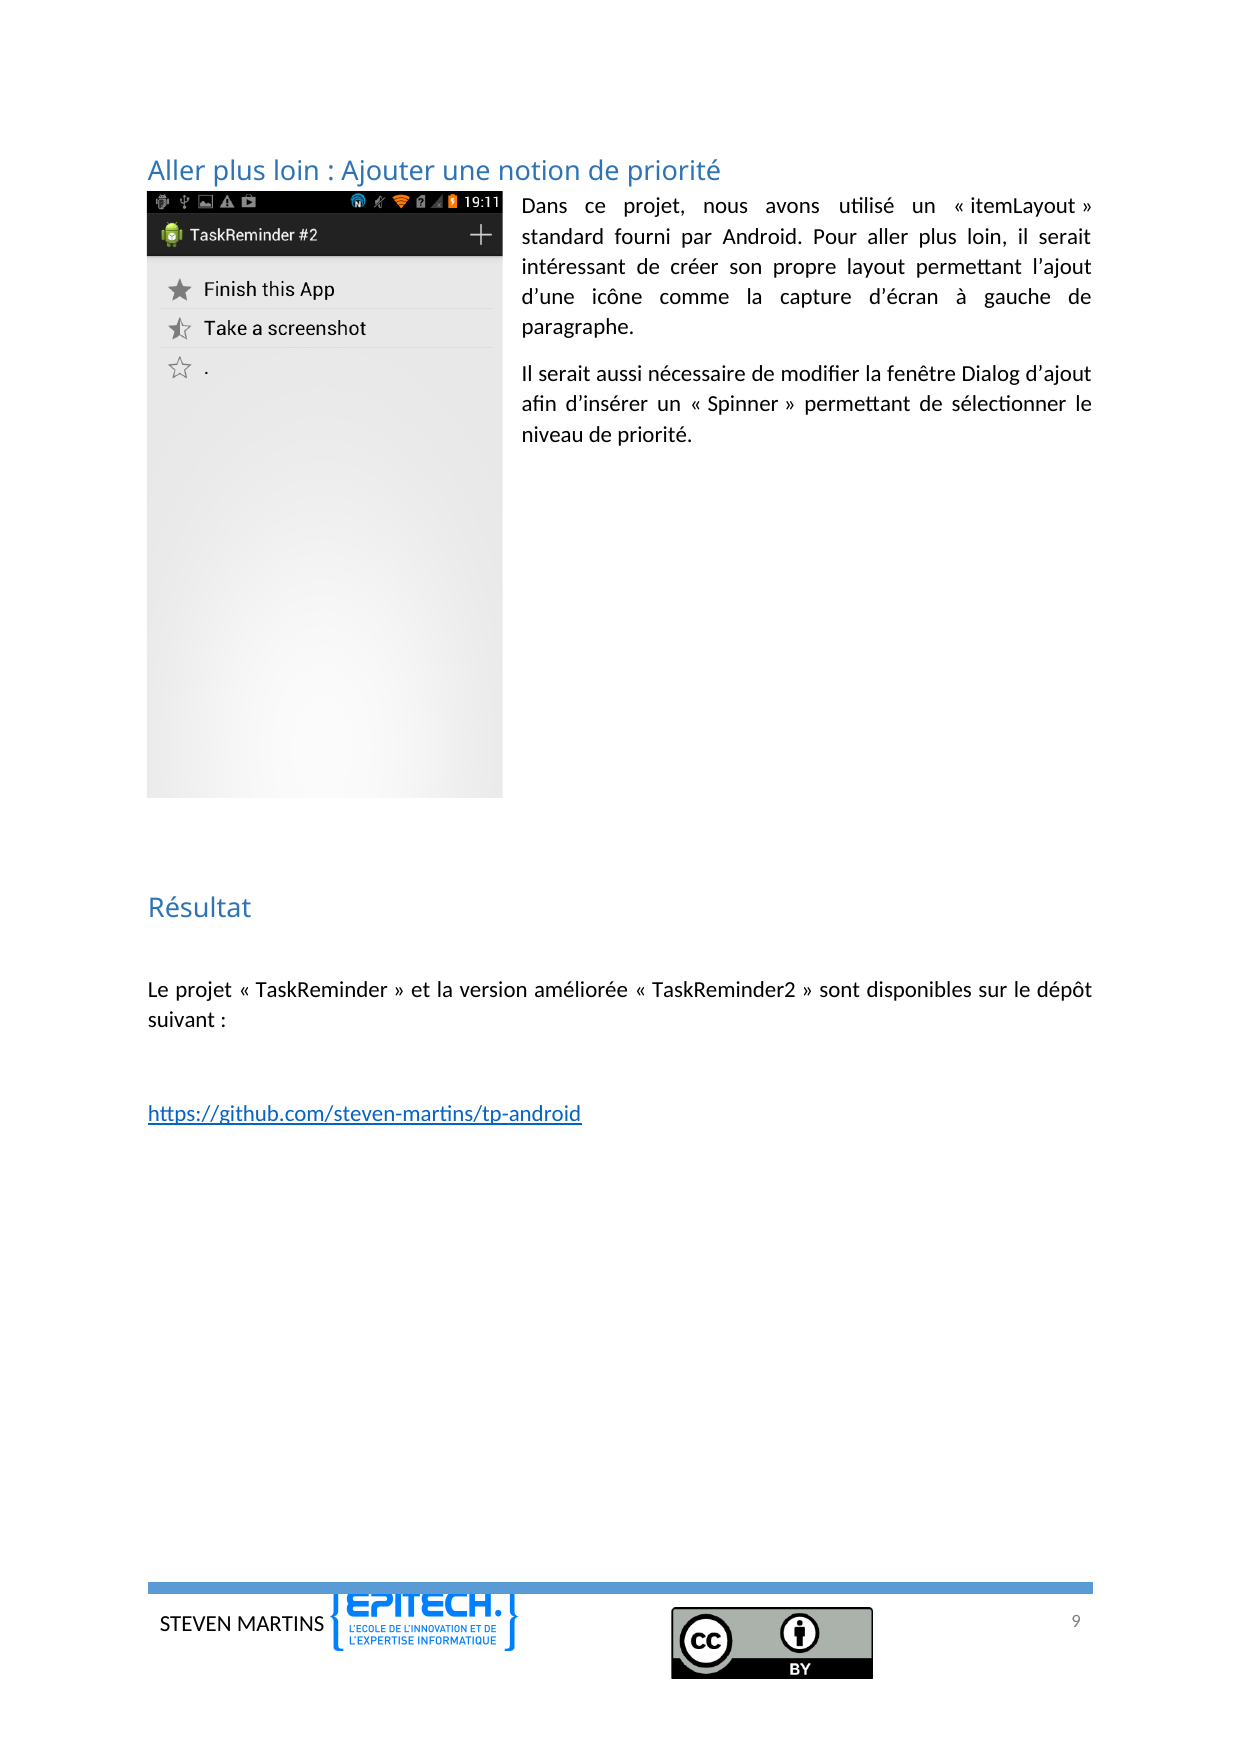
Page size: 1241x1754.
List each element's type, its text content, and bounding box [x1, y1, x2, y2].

subtitle Résultat [148, 888, 1093, 925]
picture [329, 1594, 519, 1651]
subtitle Aller plus loin : Ajouter une notion de priorité [148, 152, 1093, 189]
text Il serait aussi nécessaire de modifier la fenêtre Dialog d’ajout afin d’insérer un « Spinner » permettant de sélectionner le niveau de priorité. [503, 359, 1093, 448]
picture [146, 191, 503, 798]
text Dans ce projet, nous avons utilisé un « itemLayout » standard fourni par Android. Pour aller plus loin, il serait intéressant de créer son propre layout permettant l’ajout d’une icône comme la capture d’écran à gauche de paragraphe. [503, 192, 1093, 340]
text https://github.com/steven-martins/tp-android [148, 1099, 1093, 1127]
text Le projet « TaskReminder » et la version améliorée « TaskReminder2 » sont disponibles sur le dépôt suivant : [148, 975, 1093, 1033]
picture [671, 1607, 873, 1679]
